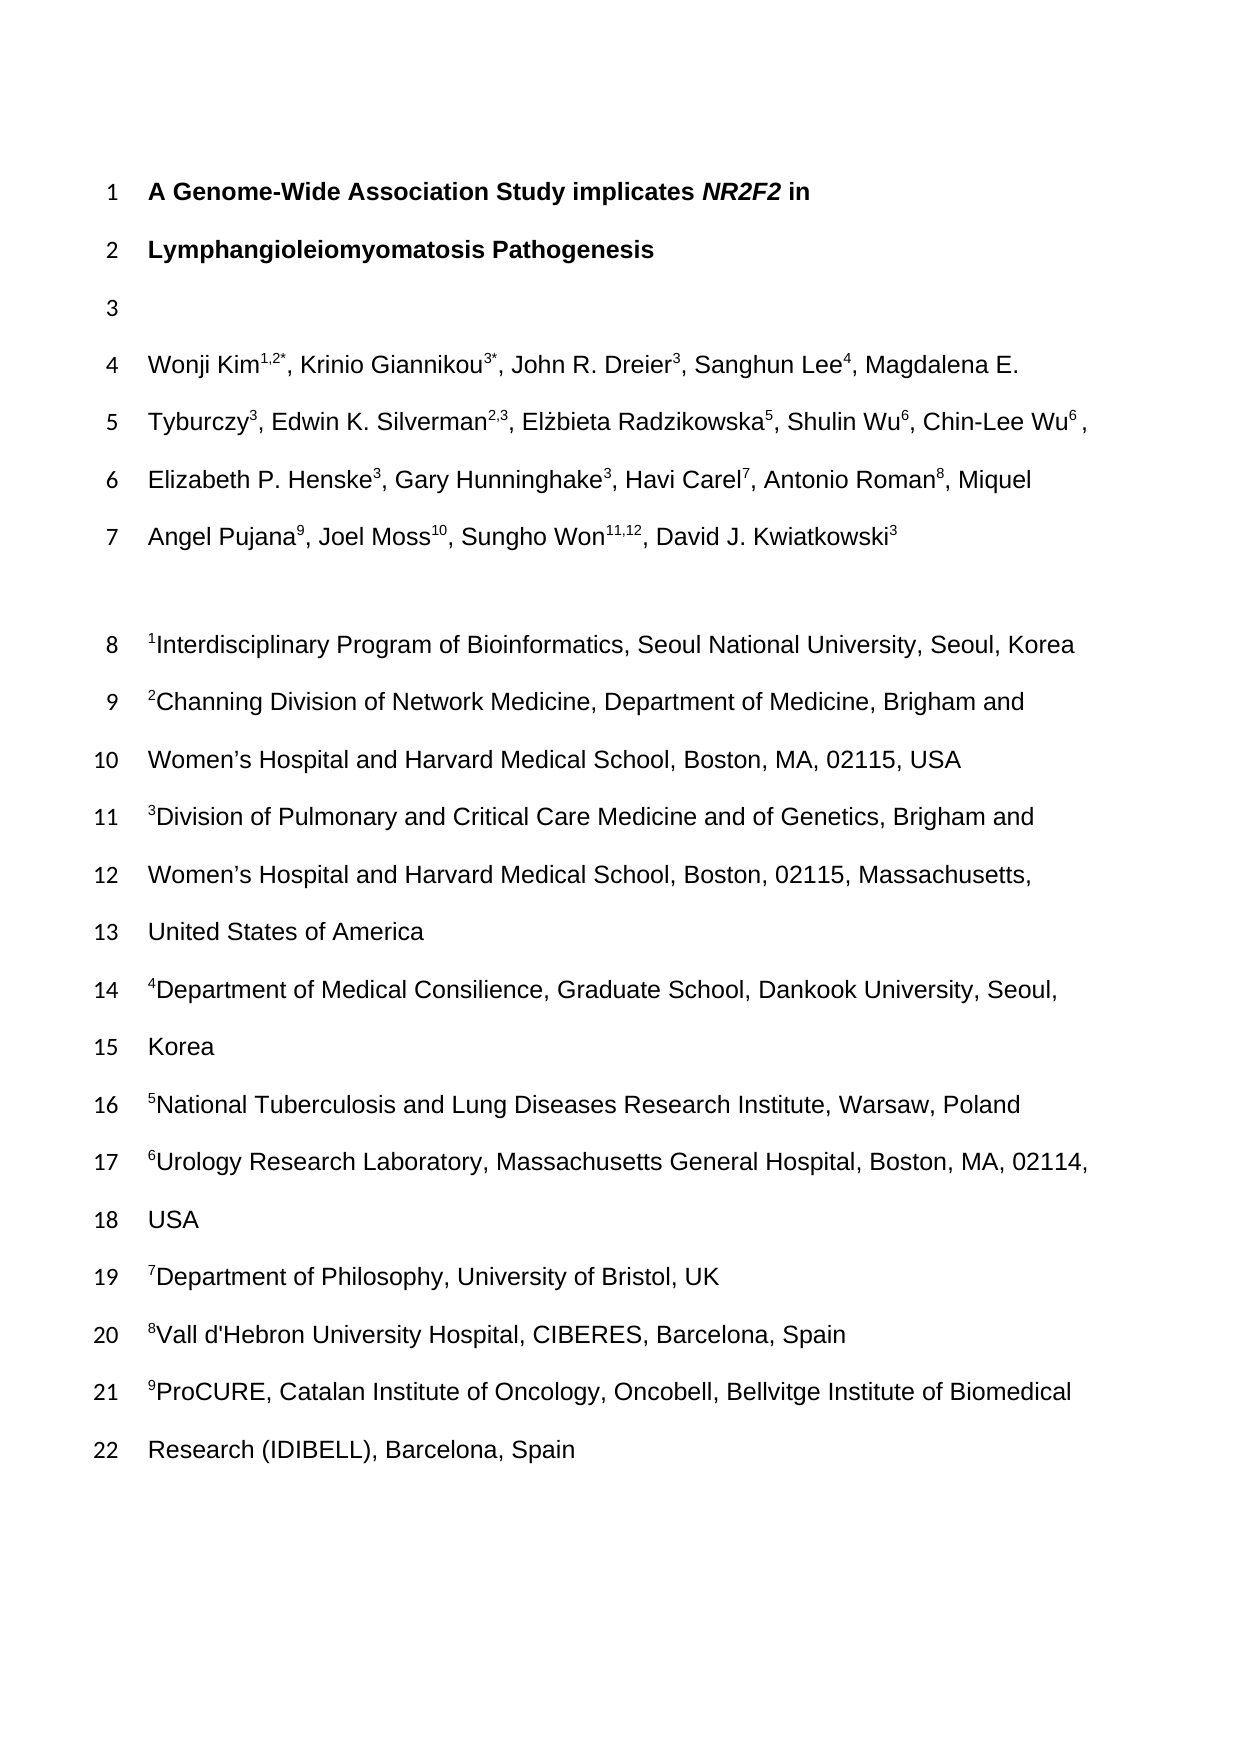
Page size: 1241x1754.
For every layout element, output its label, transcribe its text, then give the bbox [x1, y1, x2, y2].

text 7Department of Philosophy, University of Bristol, UK [148, 1262, 1092, 1291]
text 8Vall d'Hebron University Hospital, CIBERES, Barcelona, Spain [148, 1320, 1092, 1348]
text 6Urology Research Laboratory, Massachusetts General Hospital, Boston, MA, 02114, USA [148, 1147, 1092, 1233]
text 3Division of Pulmonary and Critical Care Medicine and of Genetics, Brigham and Women’s Hospital and Harvard Medical School, Boston, 02115, Massachusetts, United States of America [148, 802, 1092, 946]
text 5National Tuberculosis and Lung Diseases Research Institute, Warsaw, Poland [148, 1090, 1092, 1118]
text 2Channing Division of Network Medicine, Department of Medicine, Brigham and Women’s Hospital and Harvard Medical School, Boston, MA, 02115, USA [148, 687, 1092, 773]
text 9ProCURE, Catalan Institute of Oncology, Oncobell, Bellvitge Institute of Biomedical Research (IDIBELL), Barcelona, Spain [148, 1377, 1092, 1463]
text 1Interdisciplinary Program of Bioinformatics, Seoul National University, Seoul, Korea [148, 630, 1092, 658]
text A Genome-Wide Association Study implicates NR2F2 in Lymphangioleiomyomatosis Pathogenesis [148, 177, 1092, 263]
text Wonji Kim1,2*, Krinio Giannikou3*, John R. Dreier3, Sanghun Lee4, Magdalena E. Tyburczy3, Edwin K. Silverman2,3, Elżbieta Radzikowska5, Shulin Wu6, Chin-Lee Wu6 , Elizabeth P. Henske3, Gary Hunninghake3, Havi Carel7, Antonio Roman8, Miquel Angel Pujana9, Joel Moss10, Sungho Won11,12, David J. Kwiatkowski3 [148, 350, 1092, 551]
text 4Department of Medical Consilience, Graduate School, Dankook University, Seoul, Korea [148, 975, 1092, 1061]
